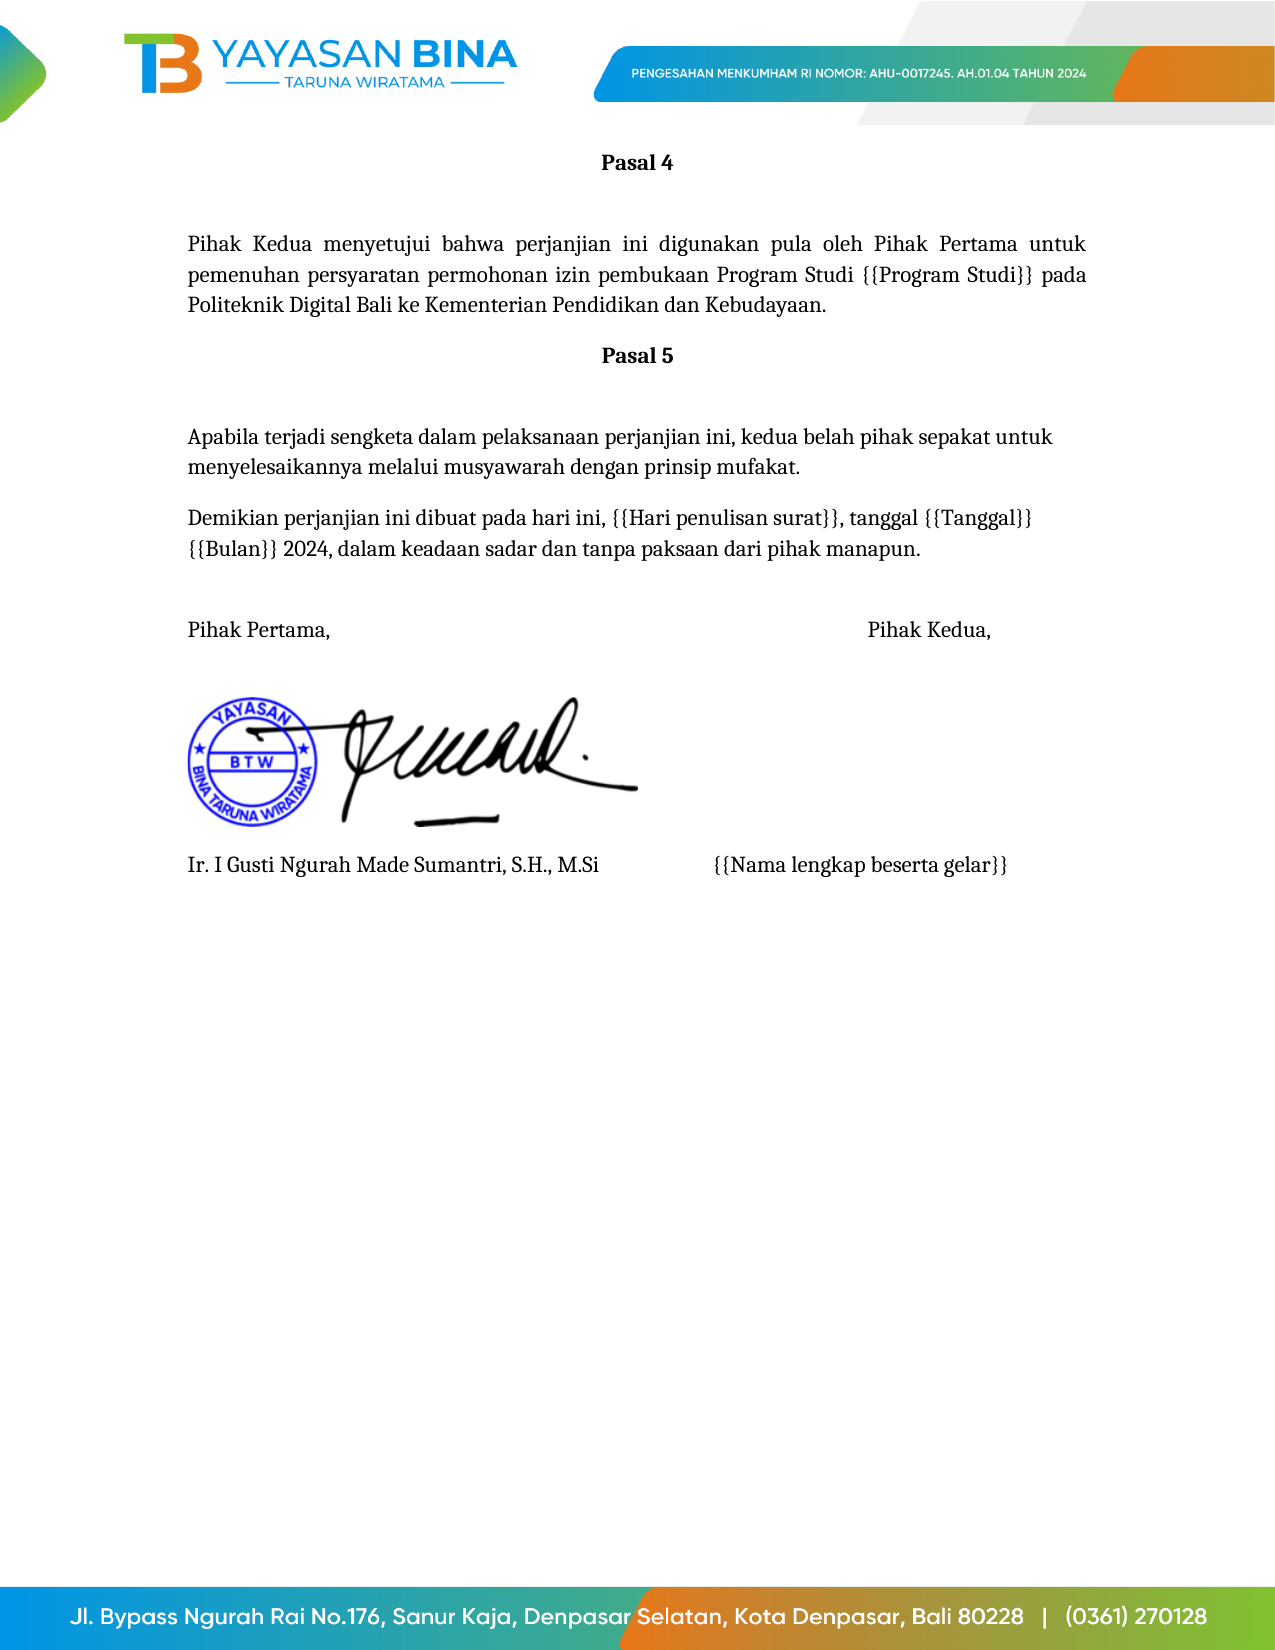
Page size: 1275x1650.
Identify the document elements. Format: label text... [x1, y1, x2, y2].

picture [187, 697, 639, 827]
picture [0, 1, 1275, 125]
text Pihak Pertama, Pihak Kedua, [187, 586, 1087, 673]
text Ir. I Gusti Ngurah Made Sumantri, S.H., M.Si {{Nama lengkap beserta gelar}} [187, 852, 1132, 878]
text Apabila terjadi sengketa dalam pelaksanaan perjanjian ini, kedua belah pihak sepakat untuk menyelesaikannya melalui musyawarah dengan prinsip mufakat. [187, 394, 1087, 481]
picture [117, 1613, 125, 1628]
picture [143, 1613, 154, 1623]
picture [102, 1609, 112, 1623]
text Pasal 4 [187, 150, 1087, 176]
text Demikian perjanjian ini dibuat pada hari ini, {{Hari penulisan surat}}, tanggal {{Tanggal}} {{Bulan}} 2024, dalam keadaan sadar dan tanpa paksaan dari pihak manapun. [187, 505, 1087, 562]
text Pihak Kedua menyetujui bahwa perjanjian ini digunakan pula oleh Pihak Pertama untuk pemenuhan persyaratan permohonan izin pembukaan Program Studi {{Program Studi}} pada Politeknik Digital Bali ke Kementerian Pendidikan dan Kebudayaan. [187, 201, 1087, 318]
text Pasal 5 [187, 343, 1087, 369]
picture [134, 1615, 140, 1624]
picture [0, 1558, 1275, 1650]
